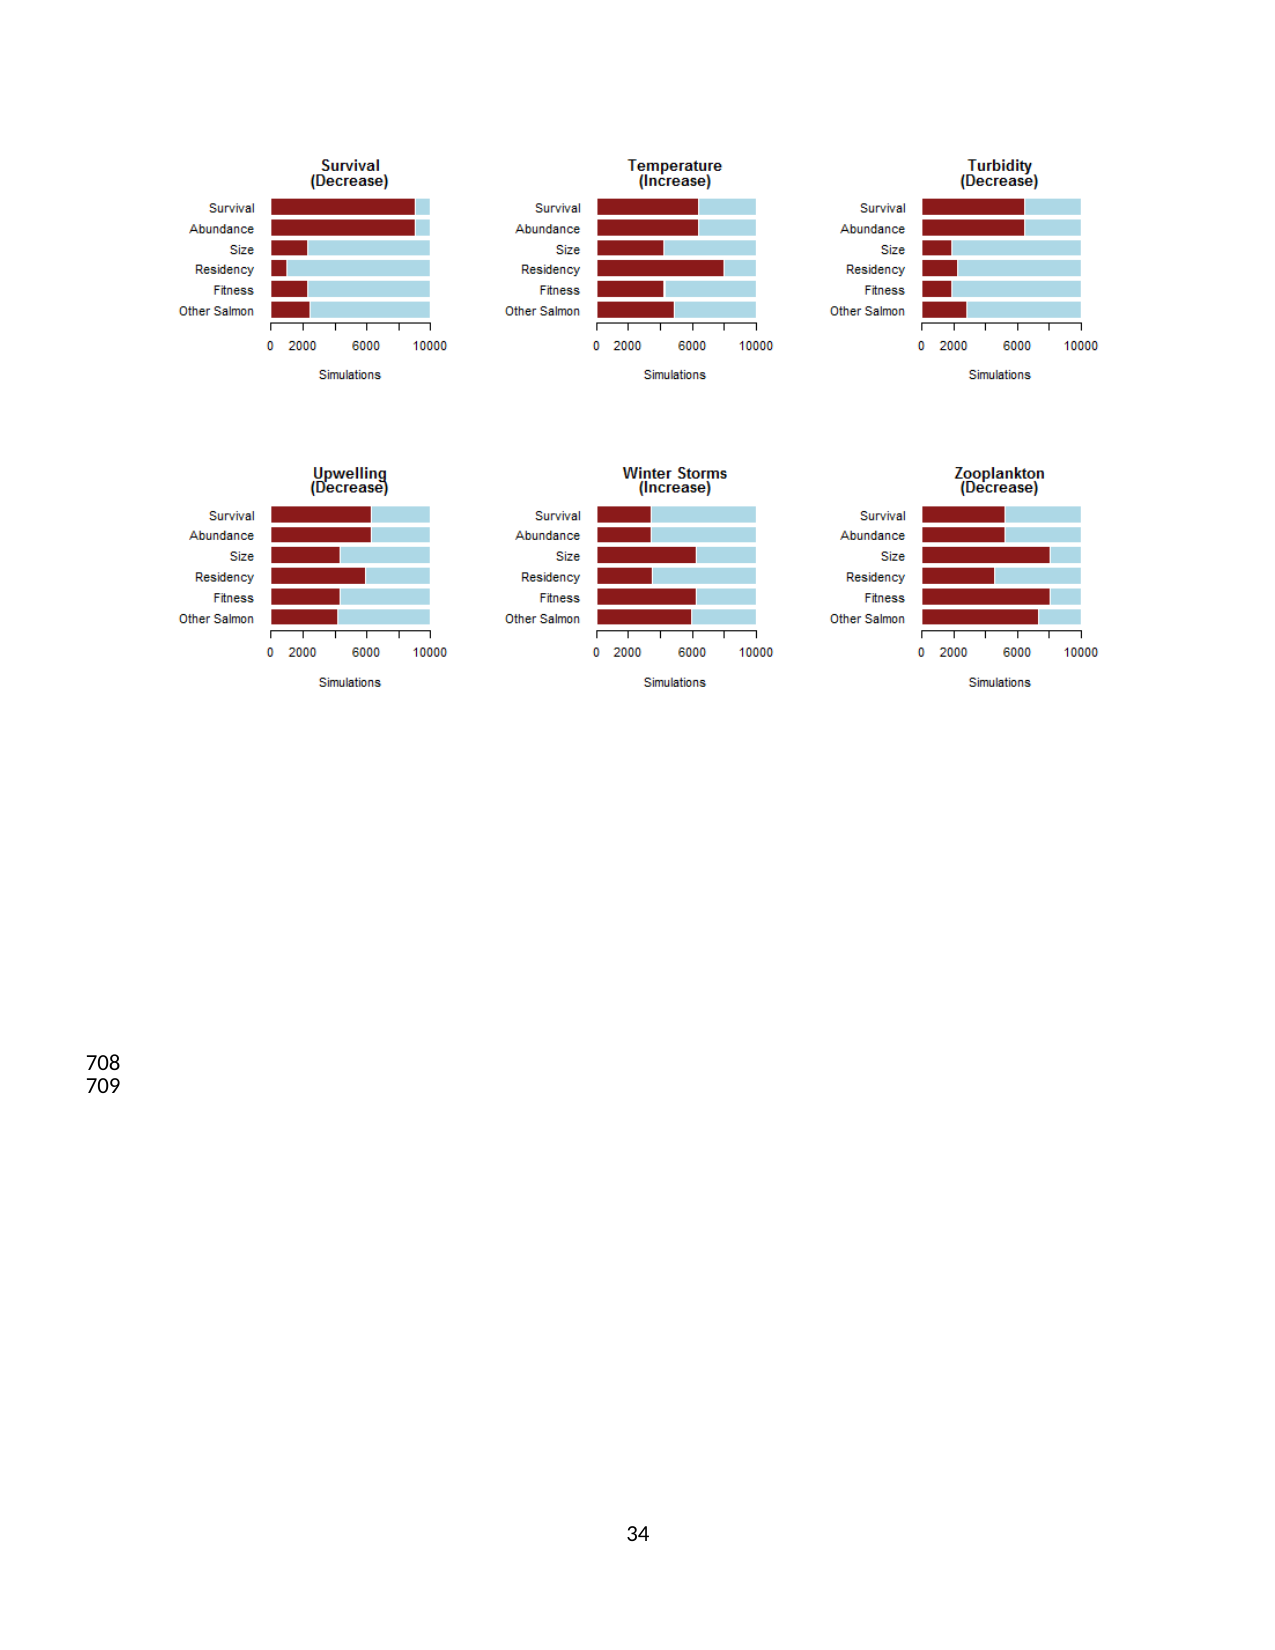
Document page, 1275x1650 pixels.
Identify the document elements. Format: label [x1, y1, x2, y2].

picture [150, 150, 1125, 1071]
